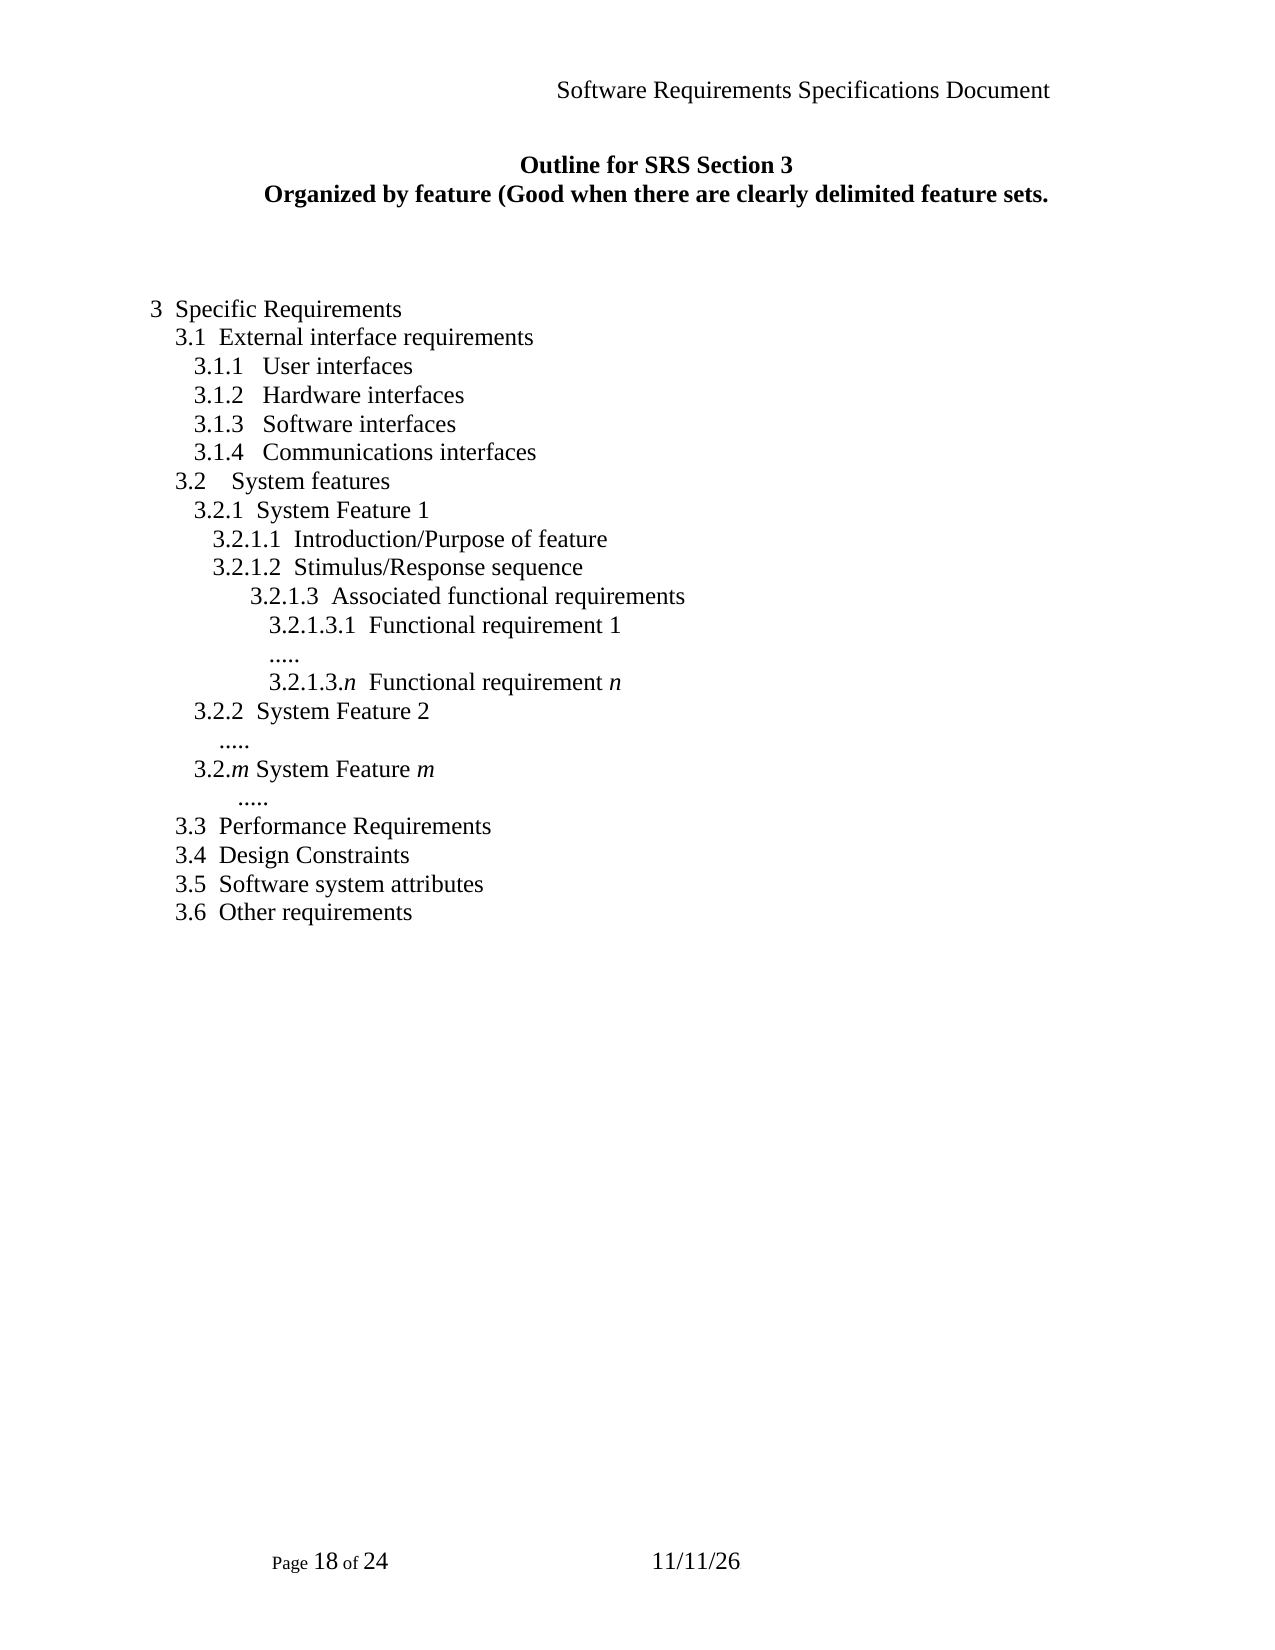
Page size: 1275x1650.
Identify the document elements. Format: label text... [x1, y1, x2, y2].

text Outline for SRS Section 3 [150, 150, 1162, 179]
text 3.5 Software system attributes [150, 869, 1162, 897]
list Communications interfaces [194, 437, 1162, 466]
text 3.2.1.3.1 Functional requirement 1 [150, 610, 1162, 639]
text 3.2.2 System Feature 2 [150, 696, 1162, 725]
text 3.2.1.3 Associated functional requirements [150, 581, 1162, 610]
text ..... [150, 782, 1162, 811]
text Organized by feature (Good when there are clearly delimited feature sets. [150, 179, 1162, 207]
text 3.4 Design Constraints [150, 840, 1162, 869]
list Software interfaces [194, 409, 1162, 437]
text 3.2.1.3.n Functional requirement n [150, 667, 1162, 696]
text 3 Specific Requirements [150, 294, 1162, 322]
text ..... [150, 639, 1162, 667]
list 3.2.1.1 Introduction/Purpose of feature [212, 524, 1162, 552]
text 3.1 External interface requirements [150, 322, 1162, 351]
text 3.6 Other requirements [150, 897, 1162, 926]
list Hardware interfaces [194, 380, 1162, 409]
list 3.2.1.2 Stimulus/Response sequence [212, 552, 1162, 581]
list System features [175, 466, 1162, 495]
list User interfaces [194, 351, 1162, 380]
text 3.3 Performance Requirements [150, 811, 1162, 840]
text ..... [150, 725, 1162, 754]
list 3.2.1 System Feature 1 [194, 495, 1162, 524]
text 3.2.m System Feature m [150, 754, 1162, 782]
